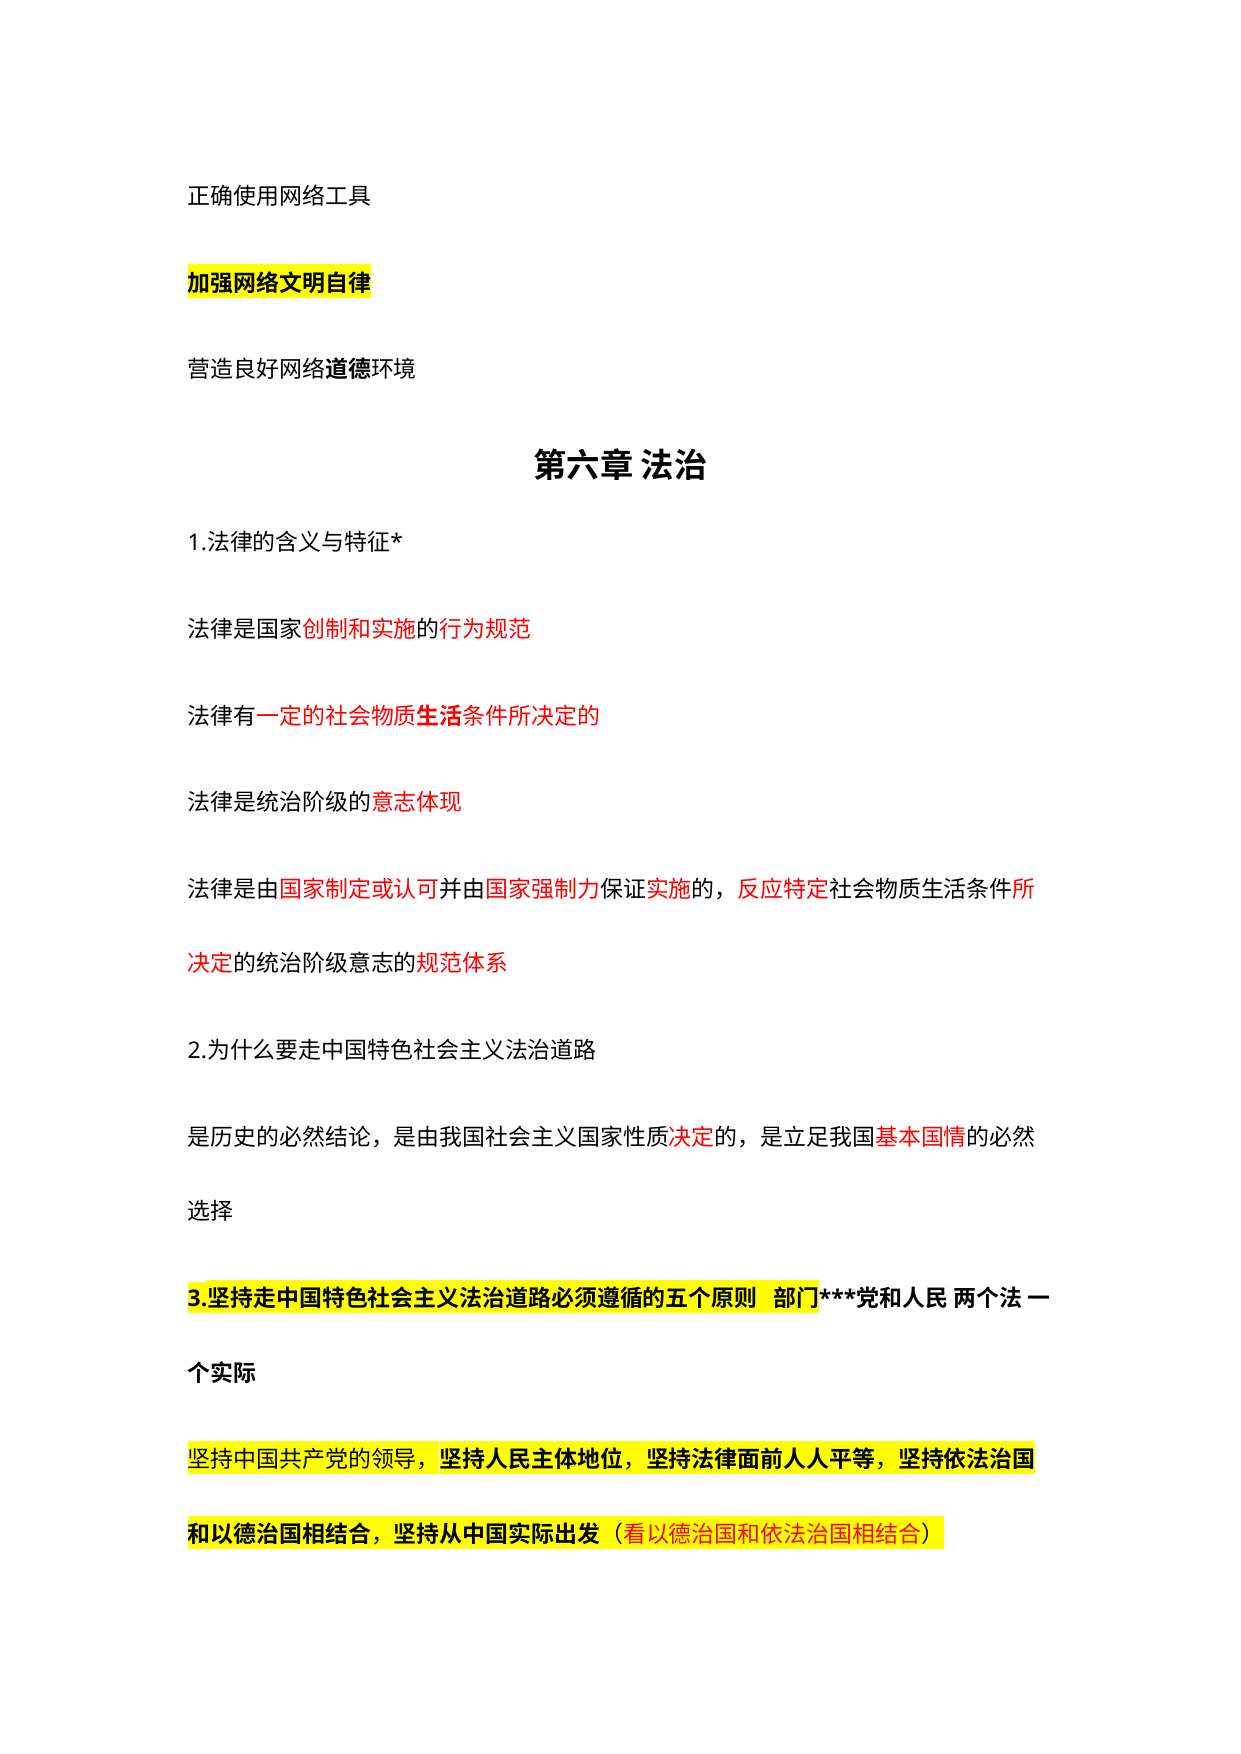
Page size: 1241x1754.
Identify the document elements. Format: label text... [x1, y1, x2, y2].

text 加强网络文明自律 [187, 248, 1053, 313]
title 第六章 法治 [187, 430, 1053, 495]
text 坚持中国共产党的领导，坚持人民主体地位，坚持法律面前人人平等，坚持依法治国和以德治国相结合，坚持从中国实际出发（看以德治国和依法治国相结合） [187, 1425, 1053, 1565]
text 营造良好网络道德环境 [187, 335, 1053, 400]
text 法律是由国家制定或认可并由国家强制力保证实施的，反应特定社会物质生活条件所决定的统治阶级意志的规范体系 [187, 855, 1053, 994]
text 法律是国家创制和实施的行为规范 [187, 595, 1053, 660]
text 2.为什么要走中国特色社会主义法治道路 [187, 1016, 1053, 1081]
text 法律是统治阶级的意志体现 [187, 768, 1053, 833]
text 法律有一定的社会物质生活条件所决定的 [187, 682, 1053, 747]
text 正确使用网络工具 [187, 162, 1053, 227]
text 是历史的必然结论，是由我国社会主义国家性质决定的，是立足我国基本国情的必然选择 [187, 1103, 1053, 1242]
text 3.坚持走中国特色社会主义法治道路必须遵循的五个原则 部门***党和人民 两个法 一个实际 [187, 1264, 1053, 1404]
text 1.法律的含义与特征* [187, 508, 1053, 573]
